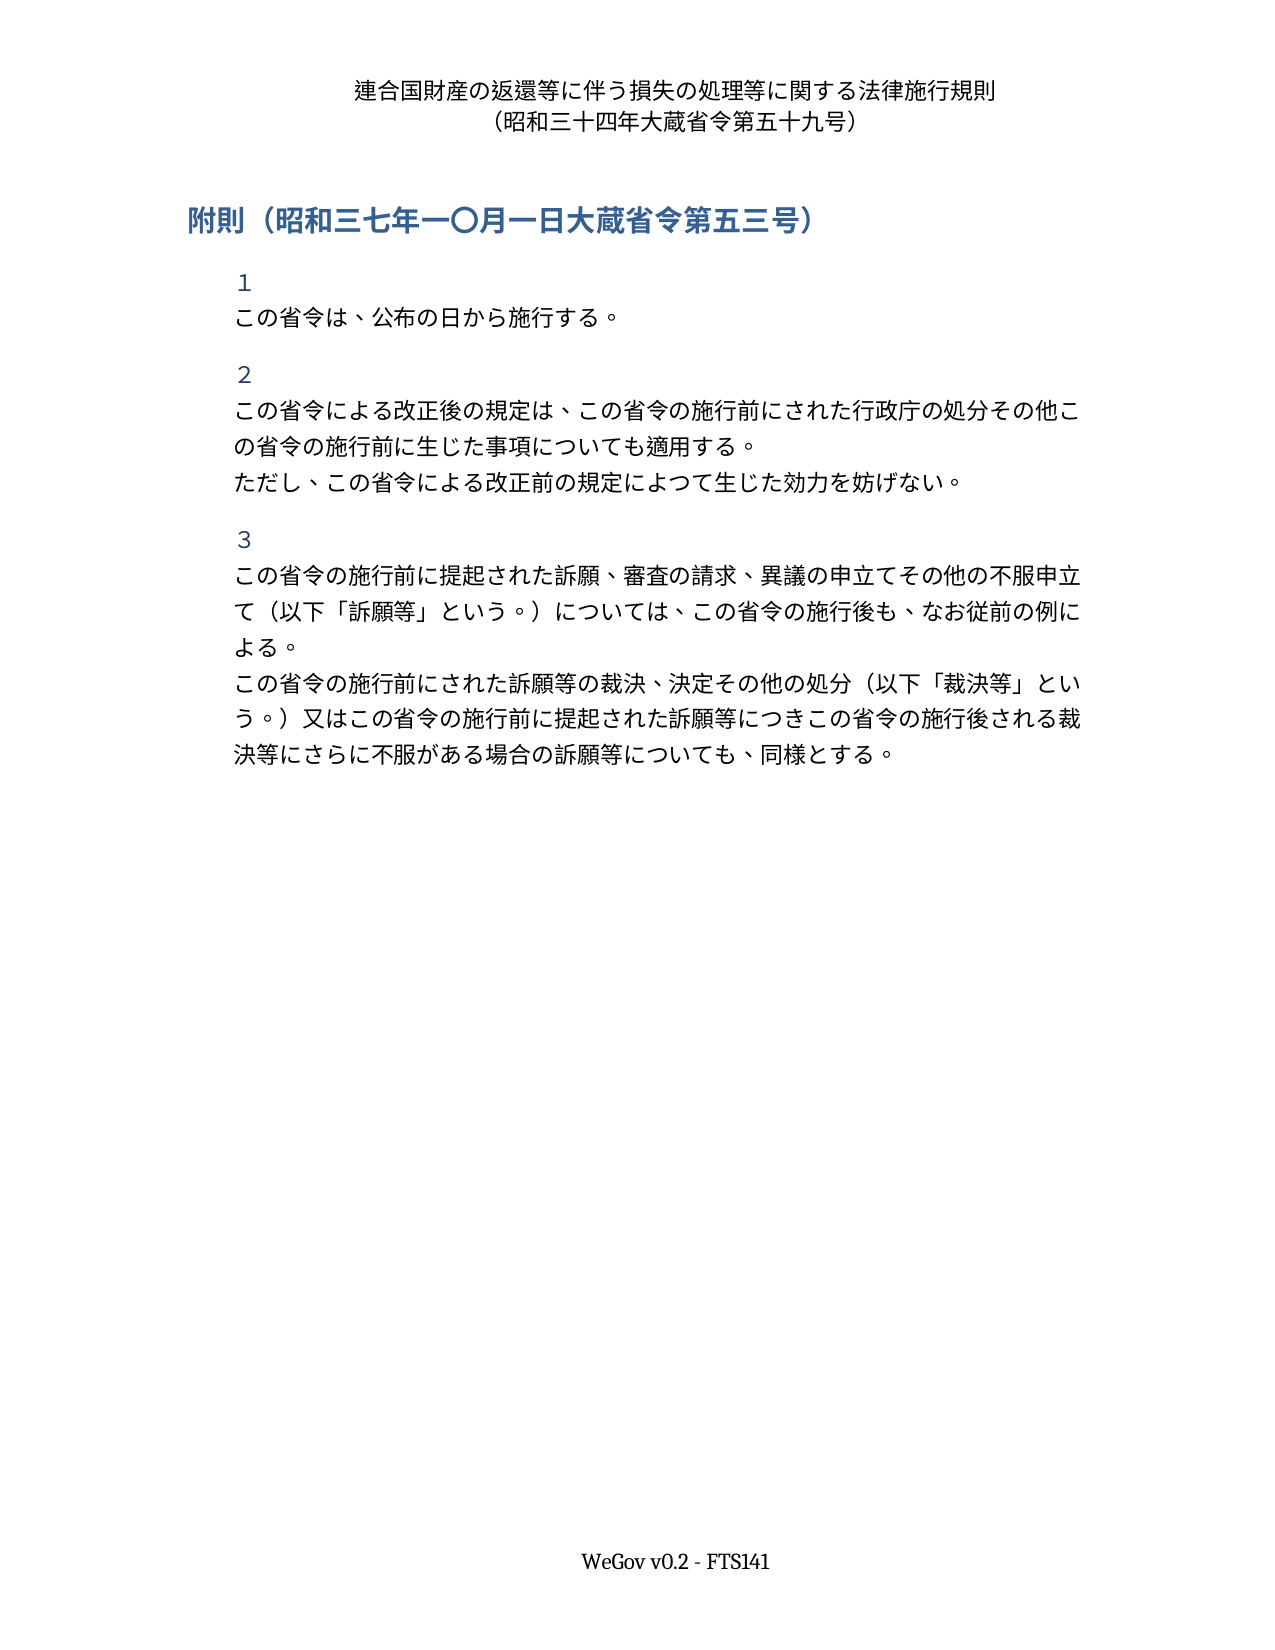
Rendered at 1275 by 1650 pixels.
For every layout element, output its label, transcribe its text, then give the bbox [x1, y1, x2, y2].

text この省令の施行前に提起された訴願、審査の請求、異議の申立てその他の不服申立て（以下「訴願等」という。）については、この省令の施行後も、なお従前の例による。 この省令の施行前にされた訴願等の裁決、決定その他の処分（以下「裁決等」という。）又はこの省令の施行前に提起された訴願等につきこの省令の施行後される裁決等にさらに不服がある場合の訴願等についても、同様とする。 [233, 560, 1087, 771]
subtitle ２ [233, 359, 1087, 390]
subtitle ３ [233, 524, 1087, 555]
text この省令による改正後の規定は、この省令の施行前にされた行政庁の処分その他この省令の施行前に生じた事項についても適用する。 ただし、この省令による改正前の規定によつて生じた効力を妨げない。 [233, 395, 1087, 498]
subtitle 附則（昭和三七年一〇月一日大蔵省令第五三号） [187, 200, 1087, 240]
subtitle １ [233, 266, 1087, 298]
text この省令は、公布の日から施行する。 [233, 302, 1087, 334]
